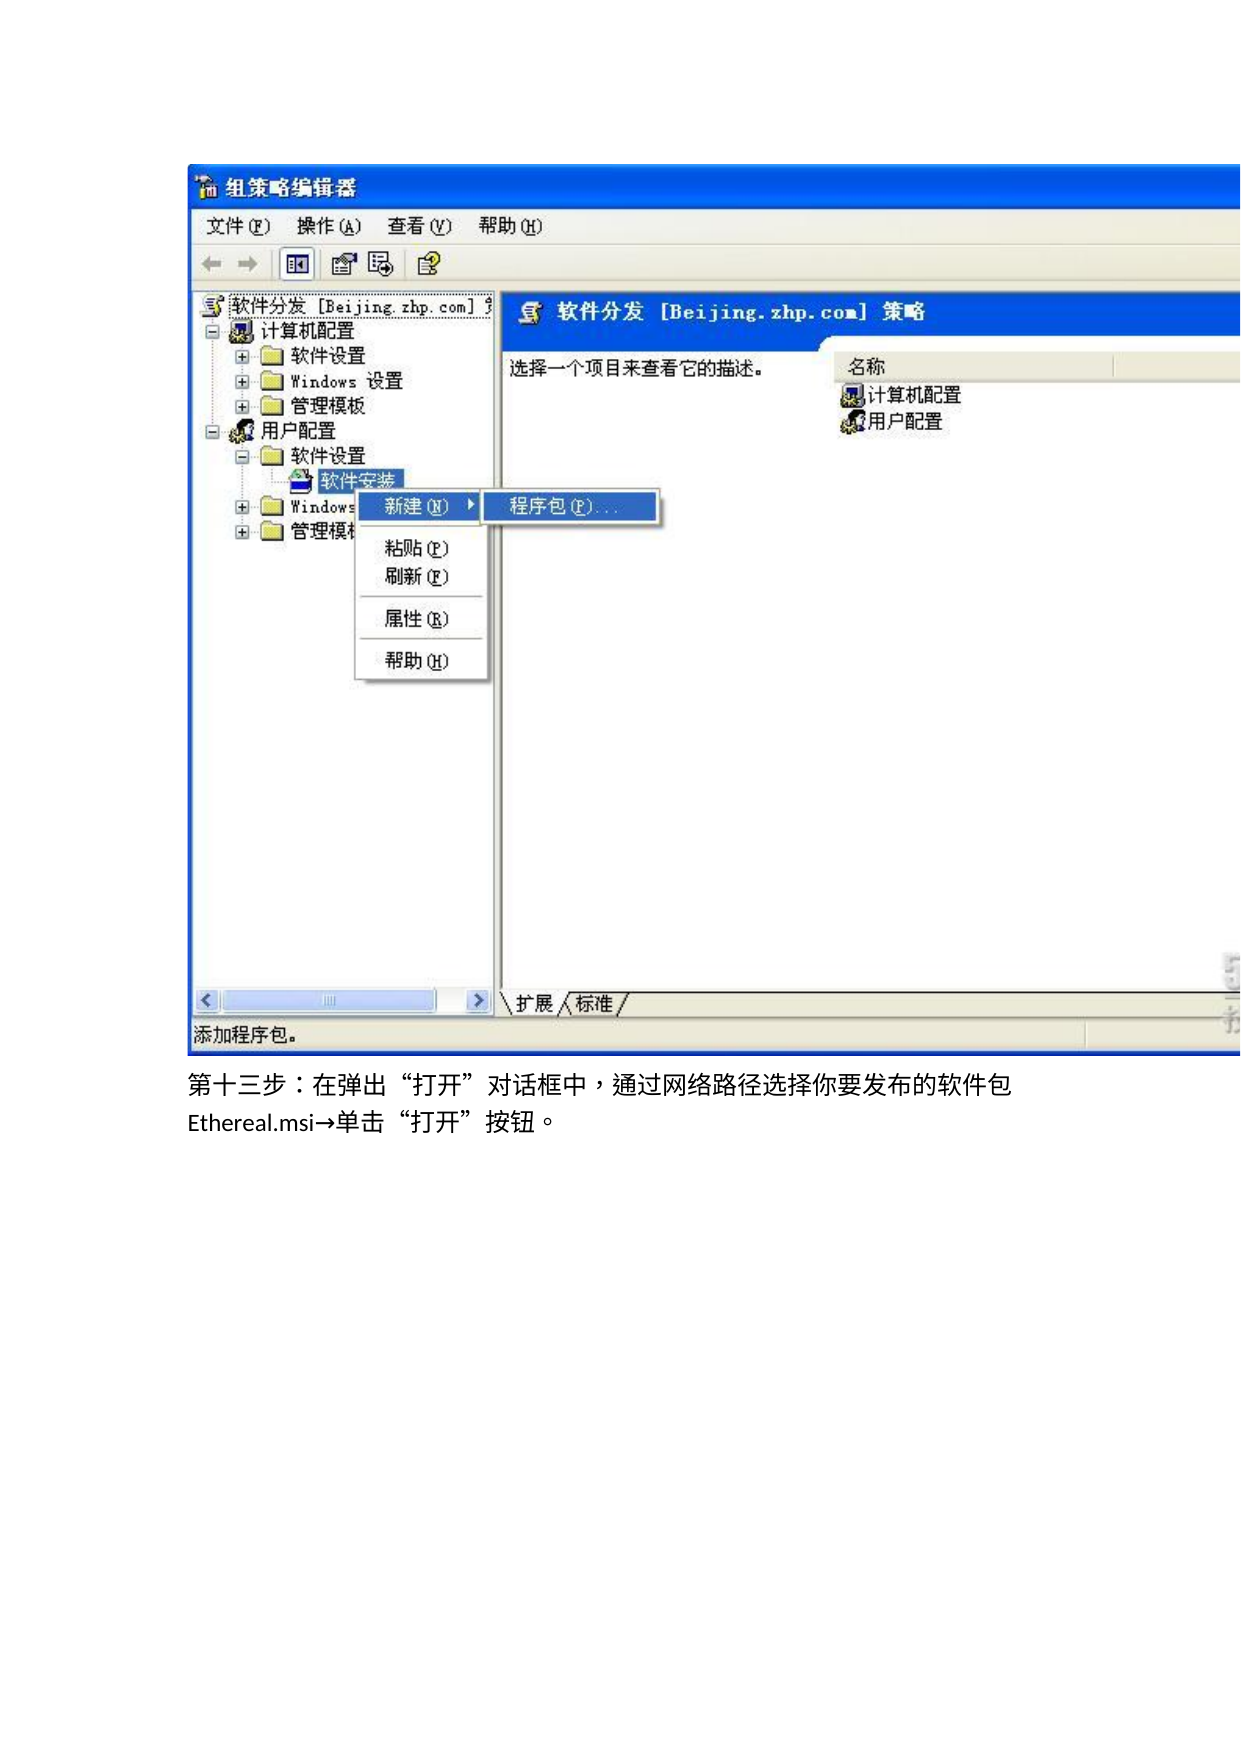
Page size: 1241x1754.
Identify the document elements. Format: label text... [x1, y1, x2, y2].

text 第十三步：在弹出“打开”对话框中，通过网络路径选择你要发布的软件包Ethereal.msi→单击“打开”按钮。 [187, 1064, 1053, 1139]
picture [187, 164, 1241, 1056]
